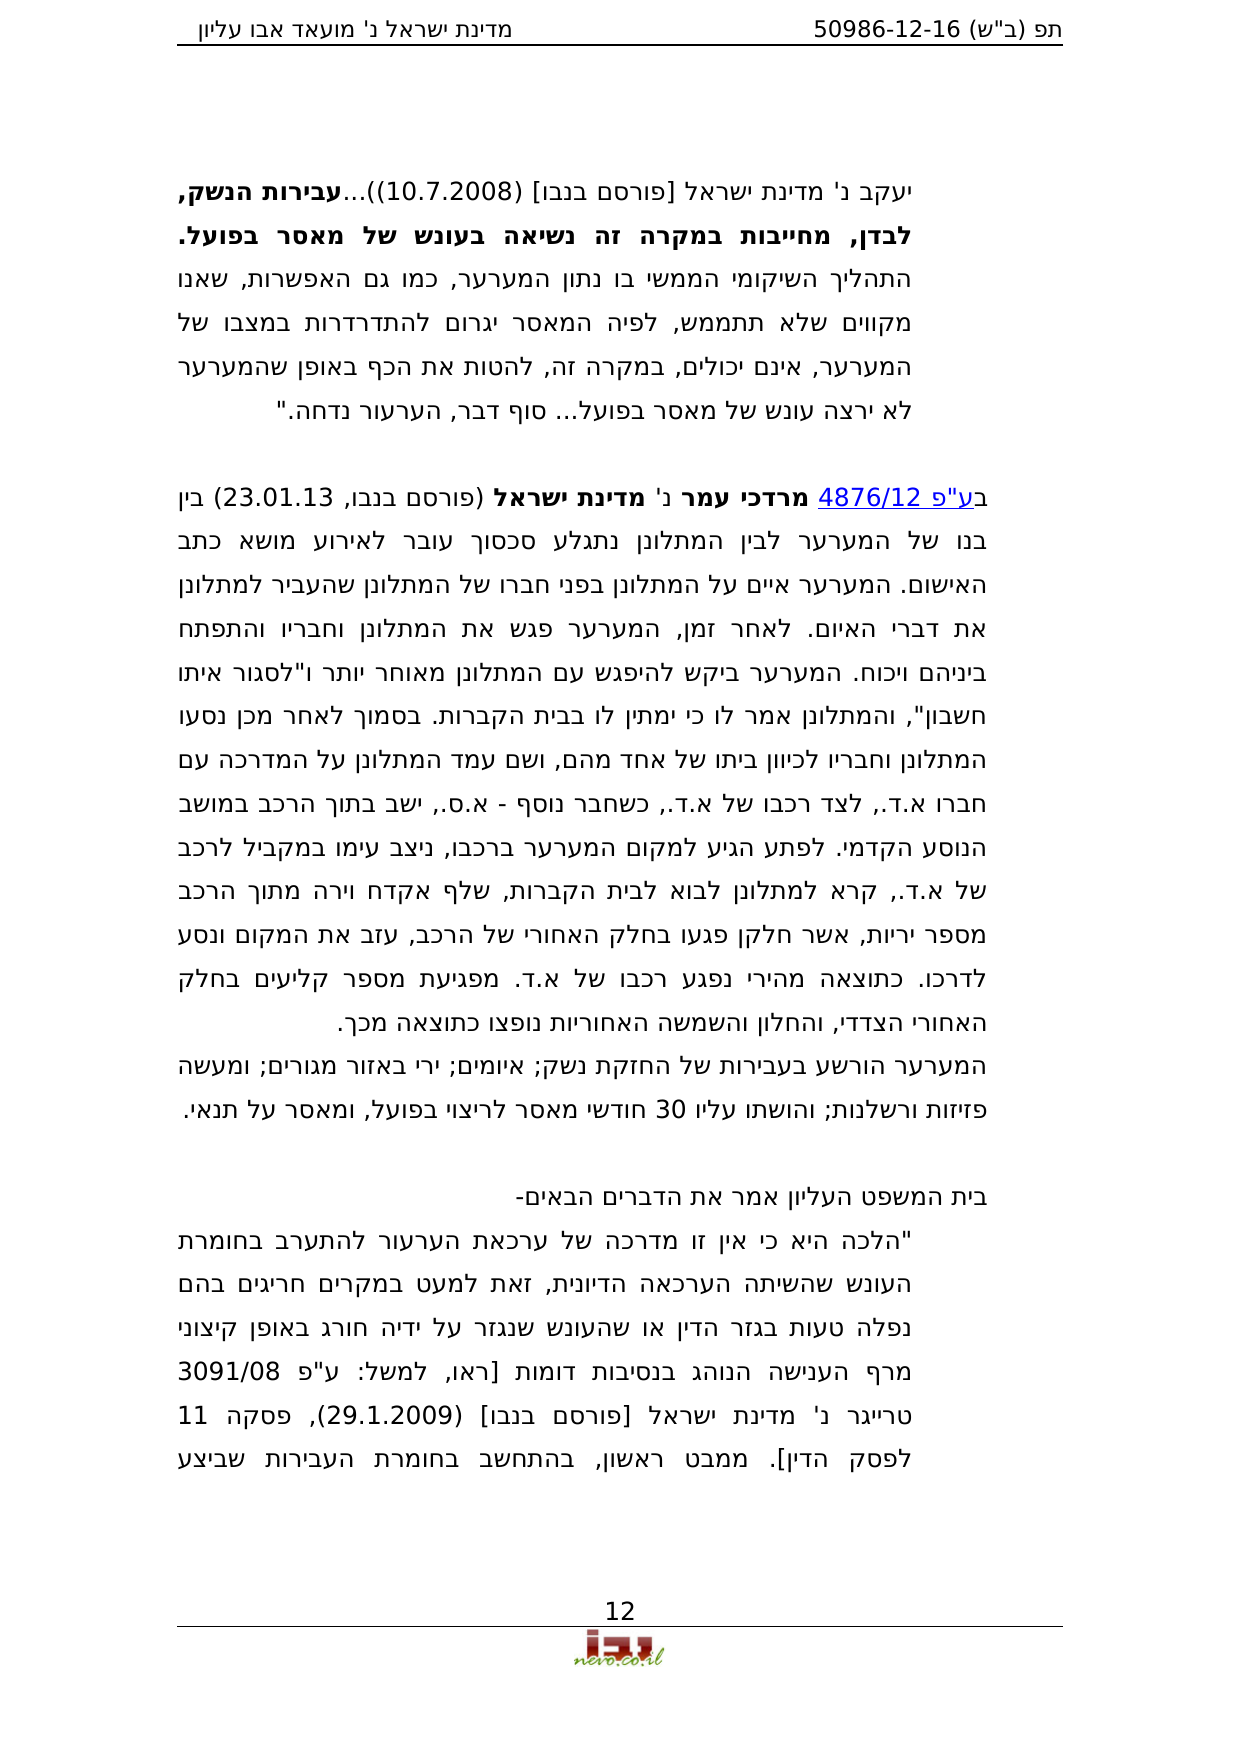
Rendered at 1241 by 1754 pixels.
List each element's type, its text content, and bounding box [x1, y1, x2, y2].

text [177, 177, 913, 425]
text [177, 1226, 913, 1474]
text בית המשפט העליון אמר את הדברים הבאים- [177, 1182, 1063, 1211]
text המערער הורשע בעבירות של החזקת נשק; איומים; ירי באזור מגורים; ומעשה פזיזות ורשלנות; והושתו עליו 30 חודשי מאסר לריצוי בפועל, ומאסר על תנאי. [177, 1052, 988, 1124]
picture [574, 1629, 666, 1667]
text בע"פ 4876/12 מרדכי עמר נ' מדינת ישראל (פורסם בנבו, 23.01.13) בין בנו של המערער לבין המתלונן נתגלע סכסוך עובר לאירוע מושא כתב האישום. המערער איים על המתלונן בפני חברו של המתלונן שהעביר למתלונן את דברי האיום. לאחר זמן, המערער פגש את המתלונן וחבריו והתפתח ביניהם ויכוח. המערער ביקש להיפגש עם המתלונן מאוחר יותר ו"לסגור איתו חשבון", והמתלונן אמר לו כי ימתין לו בבית הקברות. בסמוך לאחר מכן נסעו המתלונן וחבריו לכיוון ביתו של אחד מהם, ושם עמד המתלונן על המדרכה עם חברו א.ד., לצד רכבו של א.ד., כשחבר נוסף - א.ס., ישב בתוך הרכב במושב הנוסע הקדמי. לפתע הגיע למקום המערער ברכבו, ניצב עימו במקביל לרכב של א.ד., קרא למתלונן לבוא לבית הקברות, שלף אקדח וירה מתוך הרכב מספר יריות, אשר חלקן פגעו בחלק האחורי של הרכב, עזב את המקום ונסע לדרכו. כתוצאה מהירי נפגע רכבו של א.ד. מפגיעת מספר קליעים בחלק האחורי הצדדי, והחלון והשמשה האחוריות נופצו כתוצאה מכך. [177, 483, 988, 1037]
